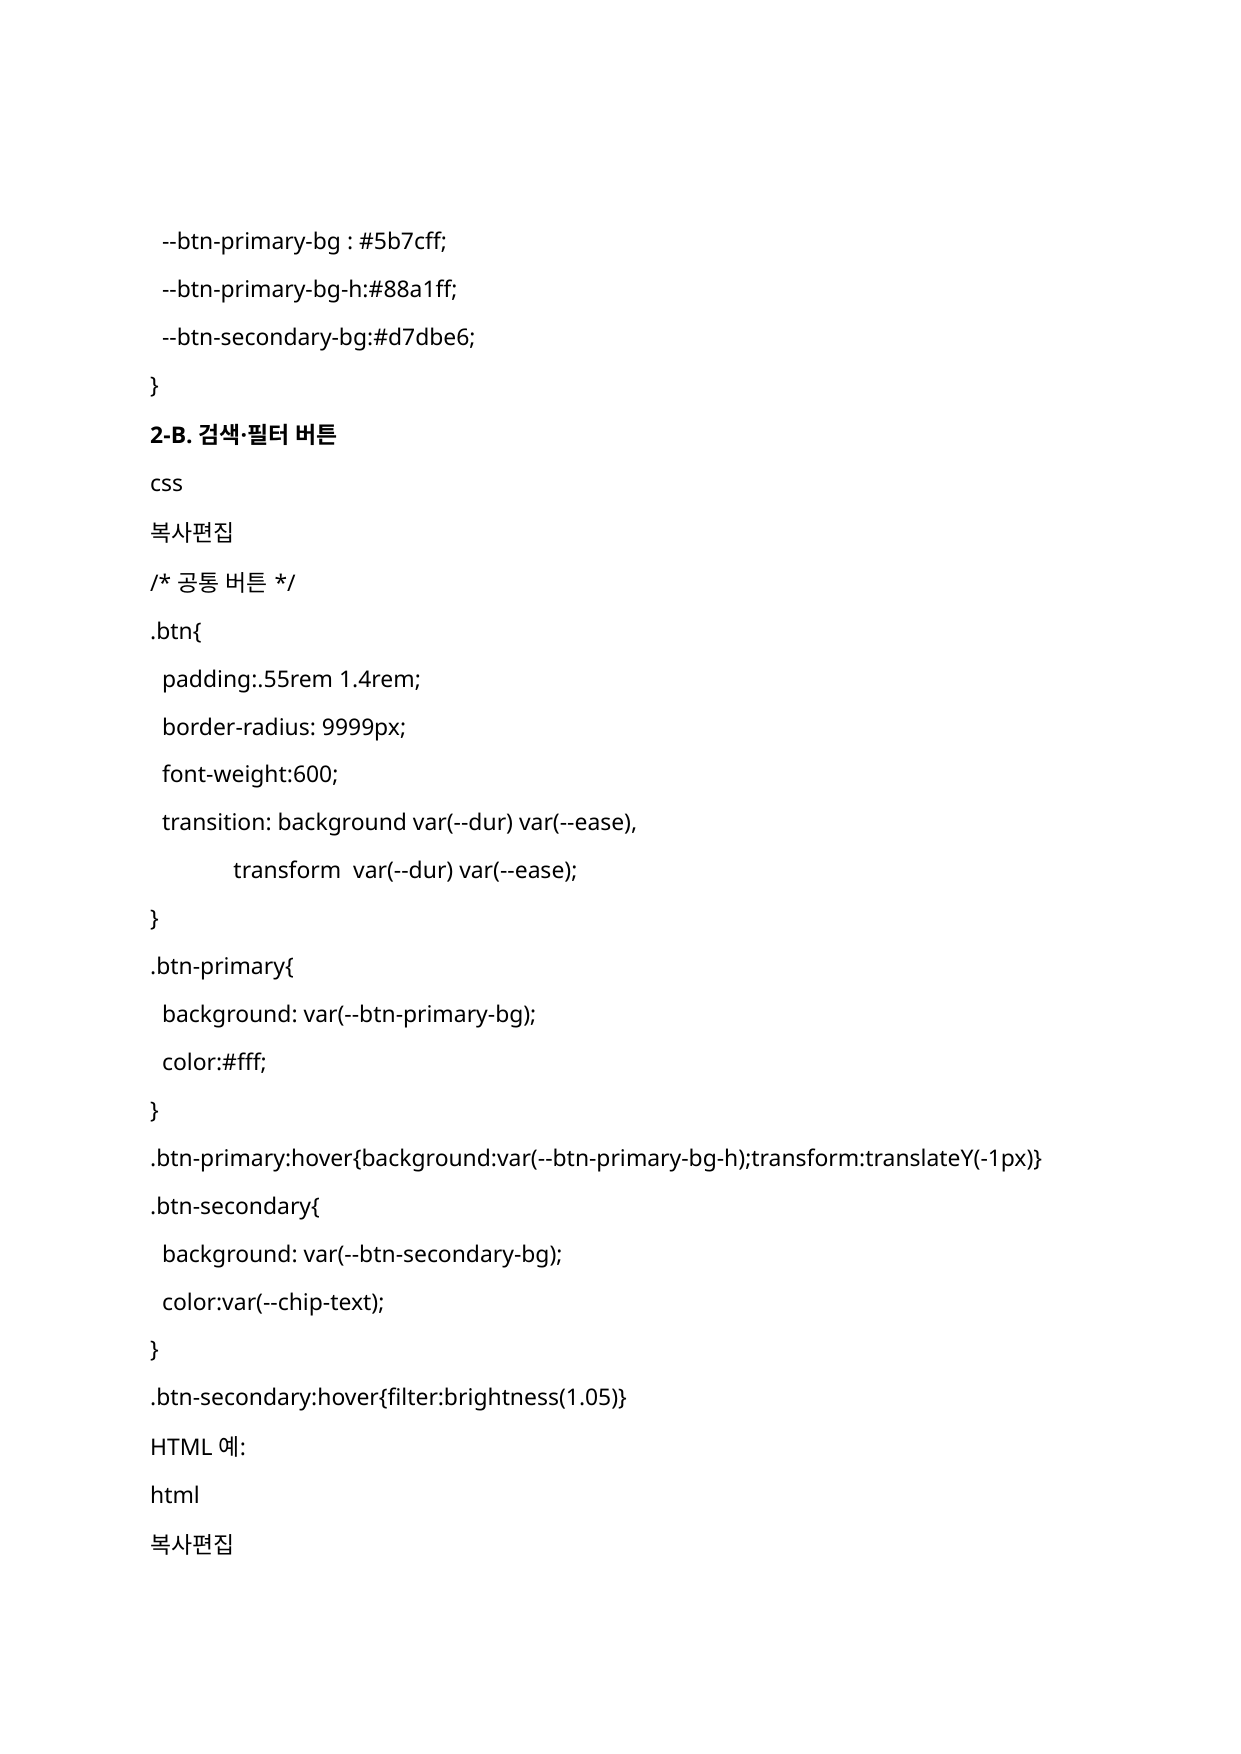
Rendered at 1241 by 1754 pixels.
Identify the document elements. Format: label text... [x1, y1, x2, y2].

text color:var(--chip-text); [150, 1285, 1090, 1317]
text transform var(--dur) var(--ease); [150, 854, 1090, 885]
text 복사편집 [150, 1527, 1090, 1560]
text 복사편집 [150, 515, 1090, 548]
text .btn-secondary:hover{filter:brightness(1.05)} [150, 1381, 1090, 1412]
text } [150, 1094, 1090, 1125]
text border-radius: 9999px; [150, 710, 1090, 742]
text .btn{ [150, 614, 1090, 646]
text --btn-primary-bg-h:#88a1ff; [150, 273, 1090, 304]
text } [150, 1333, 1090, 1364]
text /* 공통 버튼 */ [150, 564, 1090, 598]
text } [150, 369, 1090, 400]
text 2-B. 검색·필터 버튼 [150, 417, 1090, 450]
text html [150, 1479, 1090, 1510]
text font-weight:600; [150, 758, 1090, 789]
text background: var(--btn-primary-bg); [150, 998, 1090, 1029]
text .btn-secondary{ [150, 1189, 1090, 1221]
text css [150, 467, 1090, 498]
text --btn-secondary-bg:#d7dbe6; [150, 321, 1090, 352]
text --btn-primary-bg : #5b7cff; [150, 225, 1090, 256]
text .btn-primary:hover{background:var(--btn-primary-bg-h);transform:translateY(-1px)} [150, 1142, 1090, 1173]
text color:#fff; [150, 1046, 1090, 1077]
text .btn-primary{ [150, 950, 1090, 981]
text padding:.55rem 1.4rem; [150, 662, 1090, 694]
text transition: background var(--dur) var(--ease), [150, 806, 1090, 837]
text HTML 예: [150, 1429, 1090, 1462]
text background: var(--btn-secondary-bg); [150, 1237, 1090, 1269]
text } [150, 902, 1090, 933]
